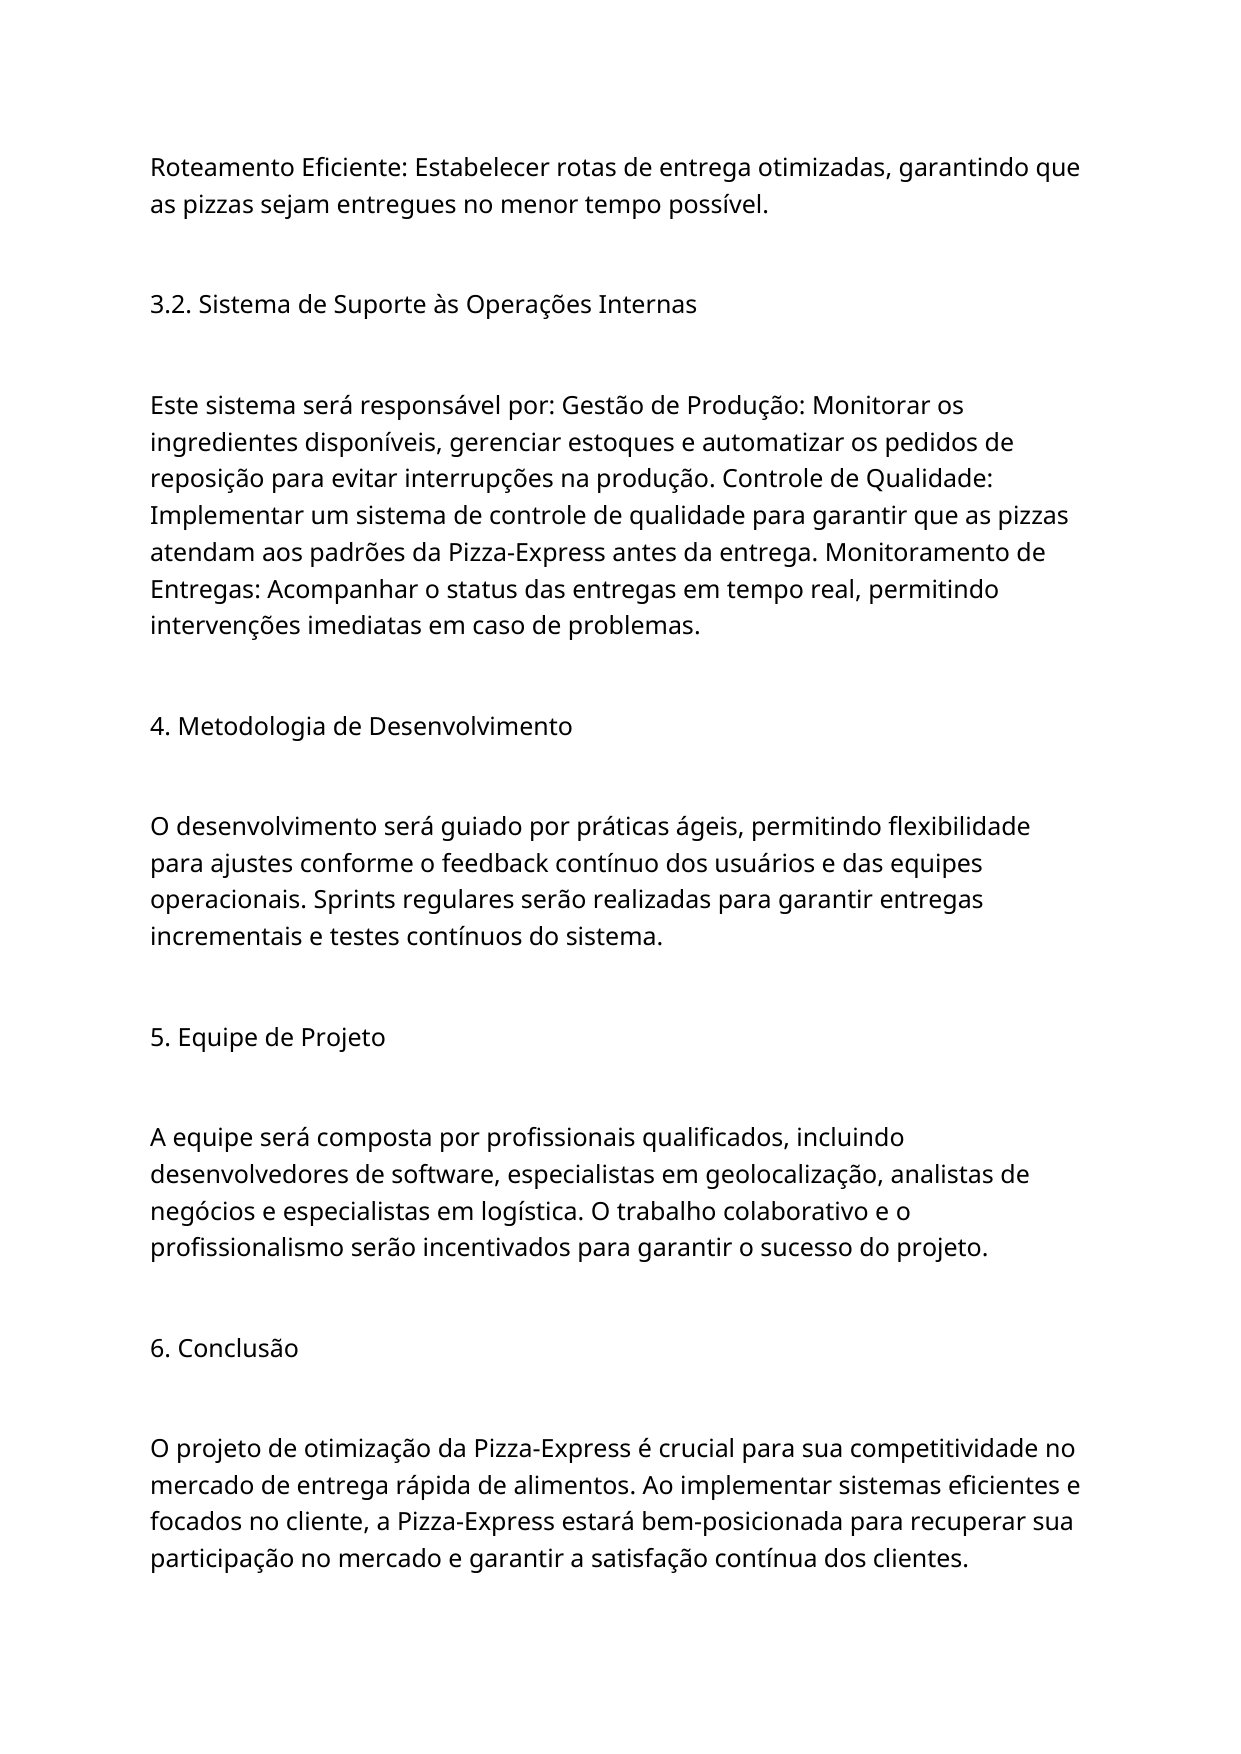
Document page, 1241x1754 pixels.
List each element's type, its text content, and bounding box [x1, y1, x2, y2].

text O desenvolvimento será guiado por práticas ágeis, permitindo flexibilidade para ajustes conforme o feedback contínuo dos usuários e das equipes operacionais. Sprints regulares serão realizadas para garantir entregas incrementais e testes contínuos do sistema. [150, 809, 1090, 953]
text 5. Equipe de Projeto [150, 1019, 1090, 1053]
text A equipe será composta por profissionais qualificados, incluindo desenvolvedores de software, especialistas em geolocalização, analistas de negócios e especialistas em logística. O trabalho colaborativo e o profissionalismo serão incentivados para garantir o sucesso do projeto. [150, 1119, 1090, 1264]
text 4. Metodologia de Desenvolvimento [150, 708, 1090, 742]
text O projeto de otimização da Pizza-Express é crucial para sua competitividade no mercado de entrega rápida de alimentos. Ao implementar sistemas eficientes e focados no cliente, a Pizza-Express estará bem-posicionada para recuperar sua participação no mercado e garantir a satisfação contínua dos clientes. [150, 1431, 1090, 1575]
text 6. Conclusão [150, 1330, 1090, 1364]
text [150, 150, 1090, 221]
text 3.2. Sistema de Suporte às Operações Internas [150, 287, 1090, 321]
text Este sistema será responsável por: Gestão de Produção: Monitorar os ingredientes disponíveis, gerenciar estoques e automatizar os pedidos de reposição para evitar interrupções na produção. Controle de Qualidade: Implementar um sistema de controle de qualidade para garantir que as pizzas atendam aos padrões da Pizza-Express antes da entrega. Monitoramento de Entregas: Acompanhar o status das entregas em tempo real, permitindo intervenções imediatas em caso de problemas. [150, 387, 1090, 642]
